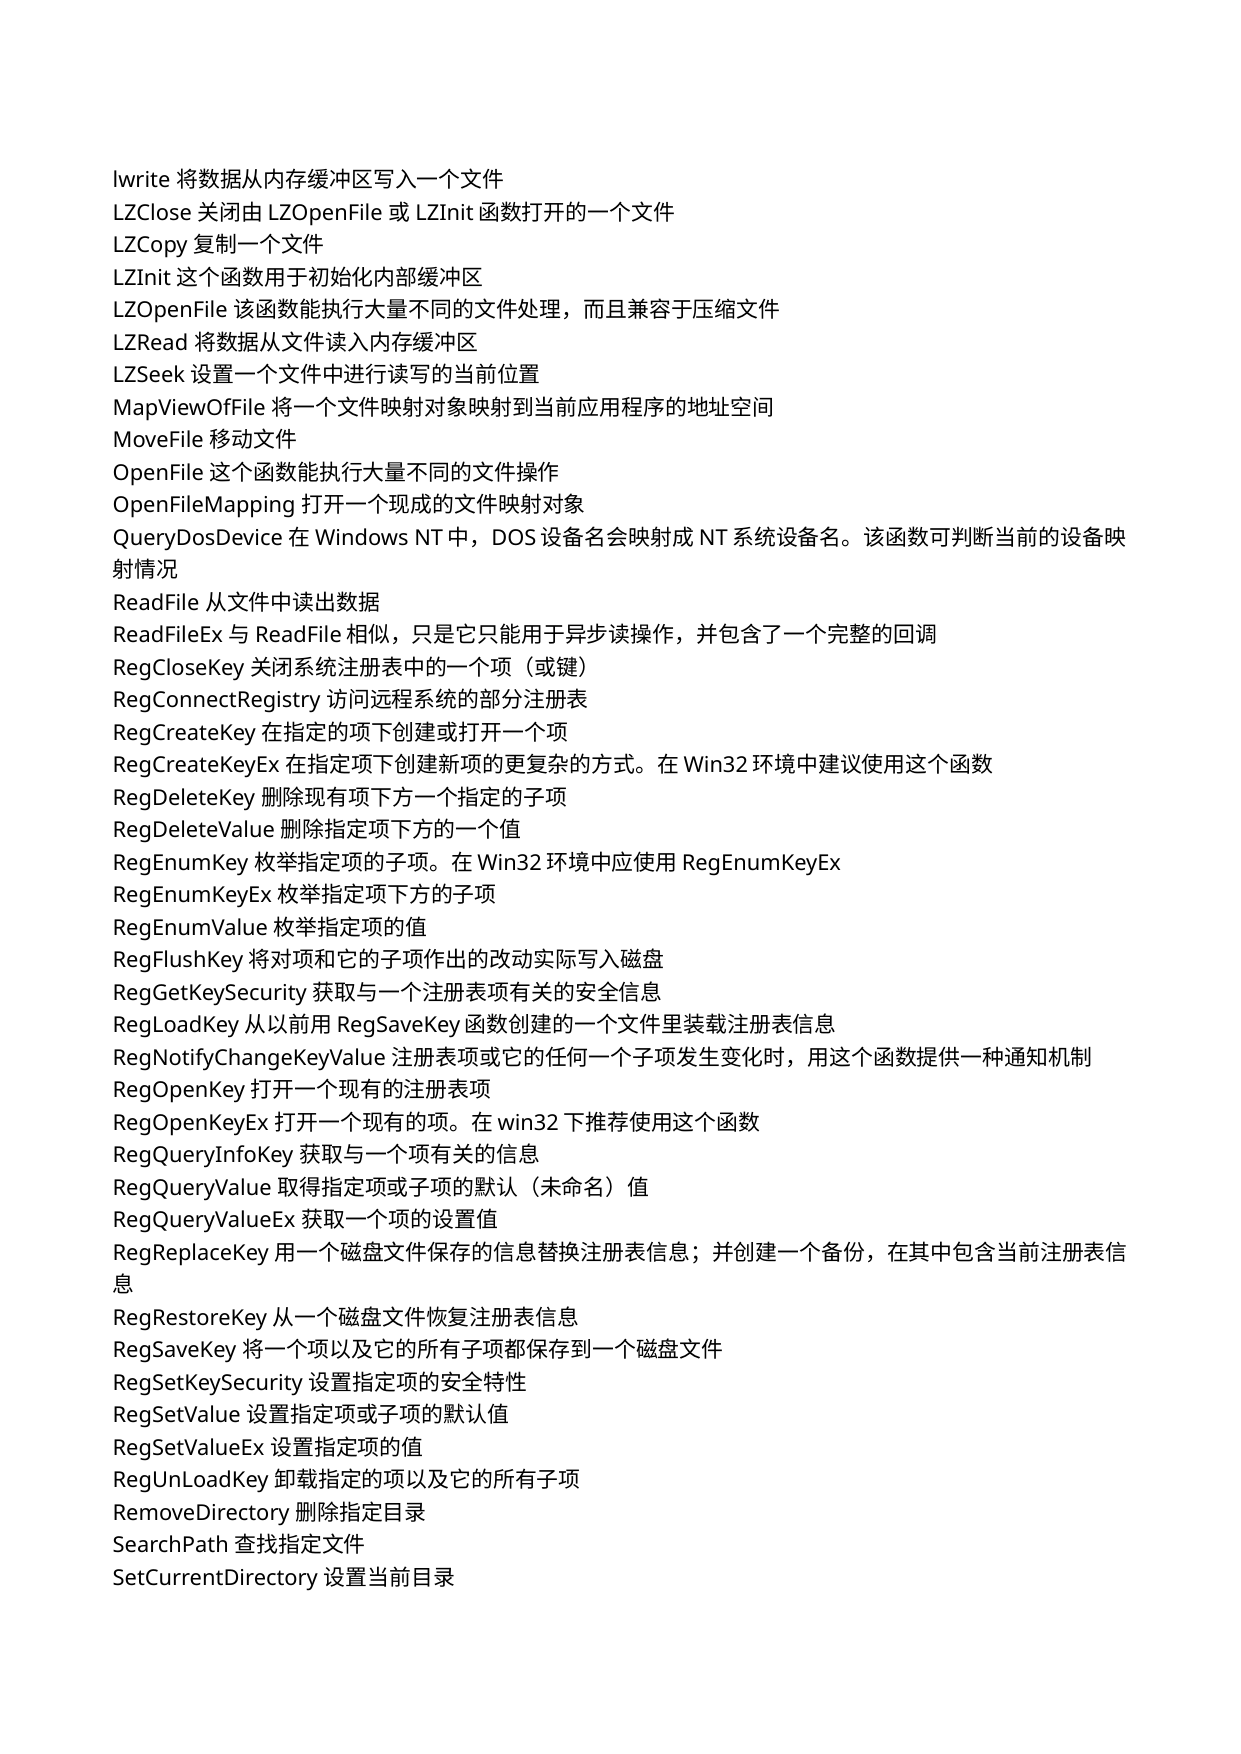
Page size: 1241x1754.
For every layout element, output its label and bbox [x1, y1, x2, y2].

text [112, 162, 1128, 1592]
